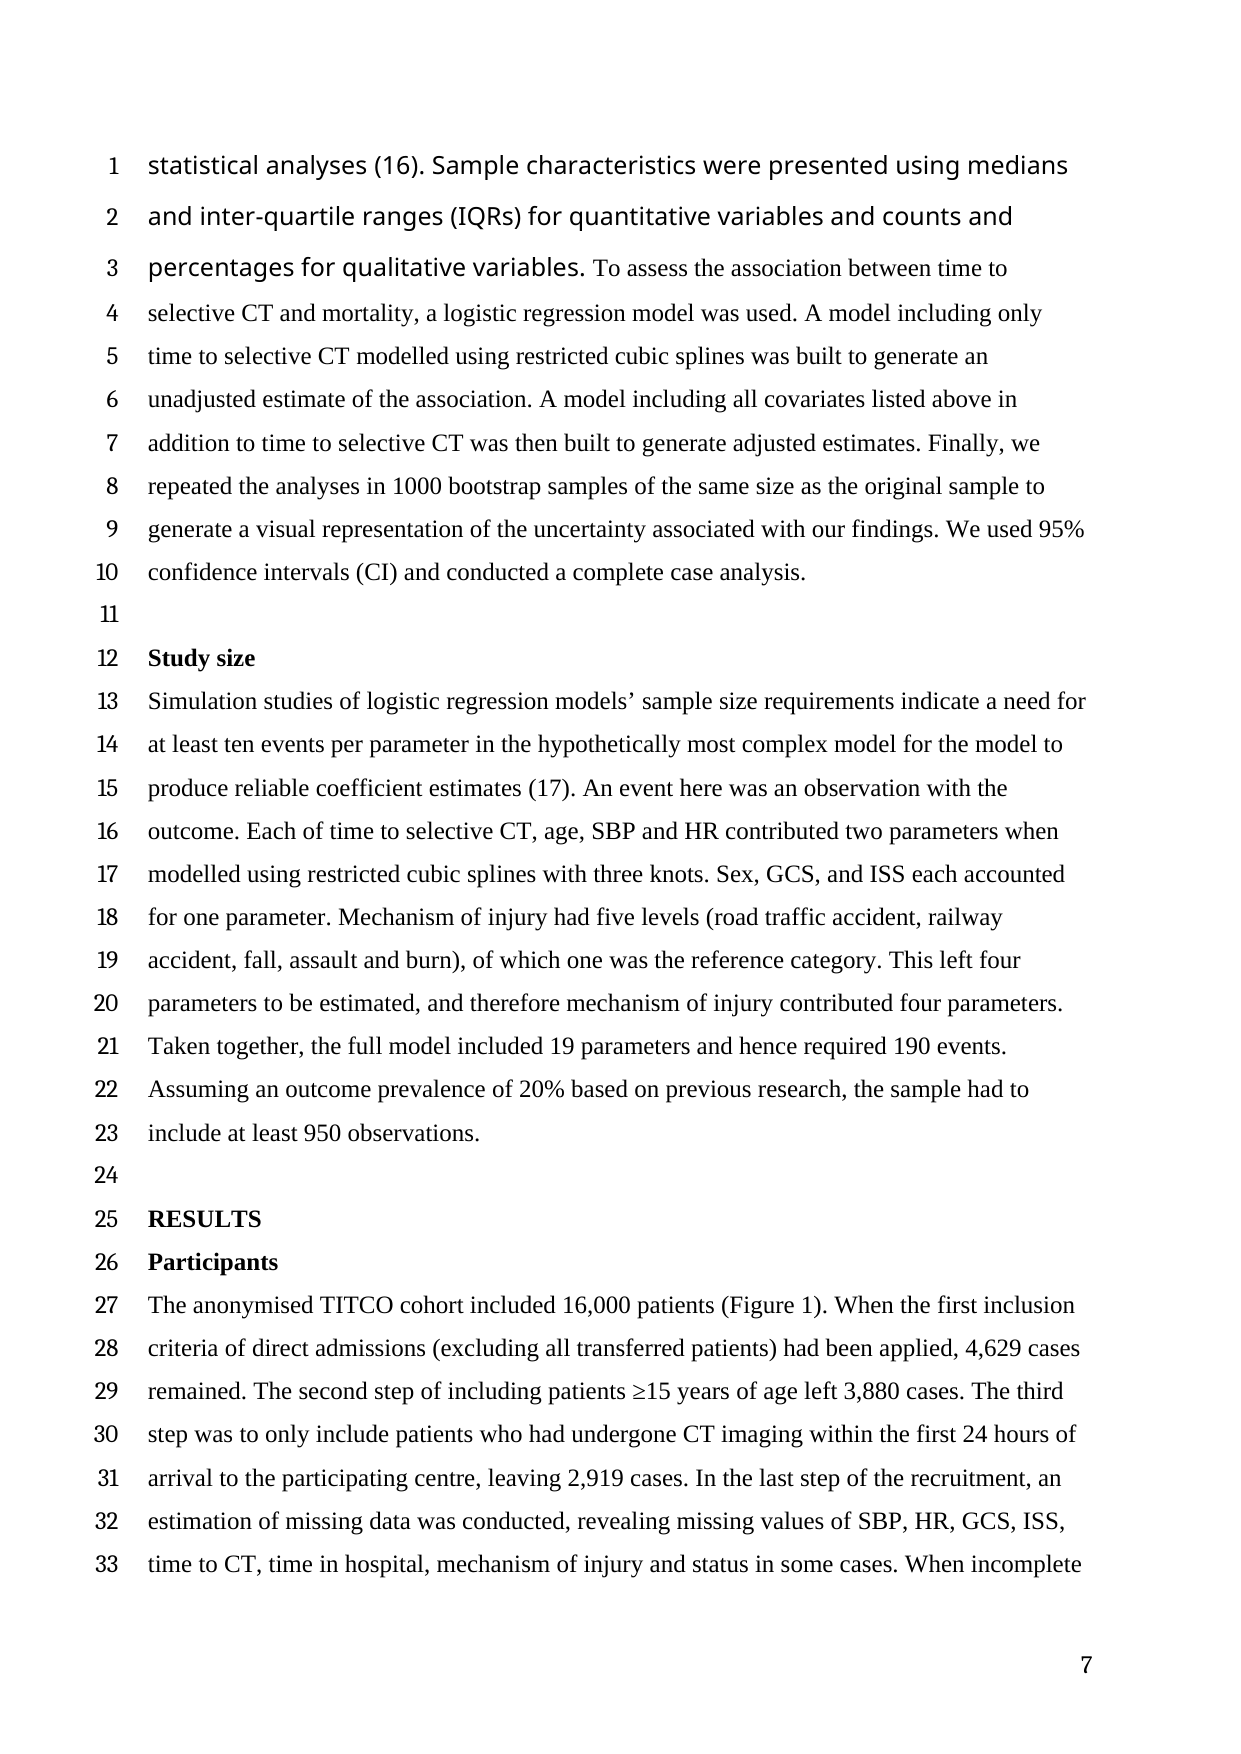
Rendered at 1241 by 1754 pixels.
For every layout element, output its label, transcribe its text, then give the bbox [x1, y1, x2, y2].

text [148, 1290, 1092, 1578]
text Study size [148, 643, 1092, 672]
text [148, 148, 1092, 586]
text RESULTS [148, 1204, 1092, 1233]
text Simulation studies of logistic regression models’ sample size requirements indicate a need for at least ten events per parameter in the hypothetically most complex model for the model to produce reliable coefficient estimates (17). An event here was an observation with the outcome. Each of time to selective CT, age, SBP and HR contributed two parameters when modelled using restricted cubic splines with three knots. Sex, GCS, and ISS each accounted for one parameter. Mechanism of injury had five levels (road traffic accident, railway accident, fall, assault and burn), of which one was the reference category. This left four parameters to be estimated, and therefore mechanism of injury contributed four parameters. Taken together, the full model included 19 parameters and hence required 190 events. Assuming an outcome prevalence of 20% based on previous research, the sample had to include at least 950 observations. [148, 686, 1092, 1146]
text Participants [148, 1247, 1092, 1276]
